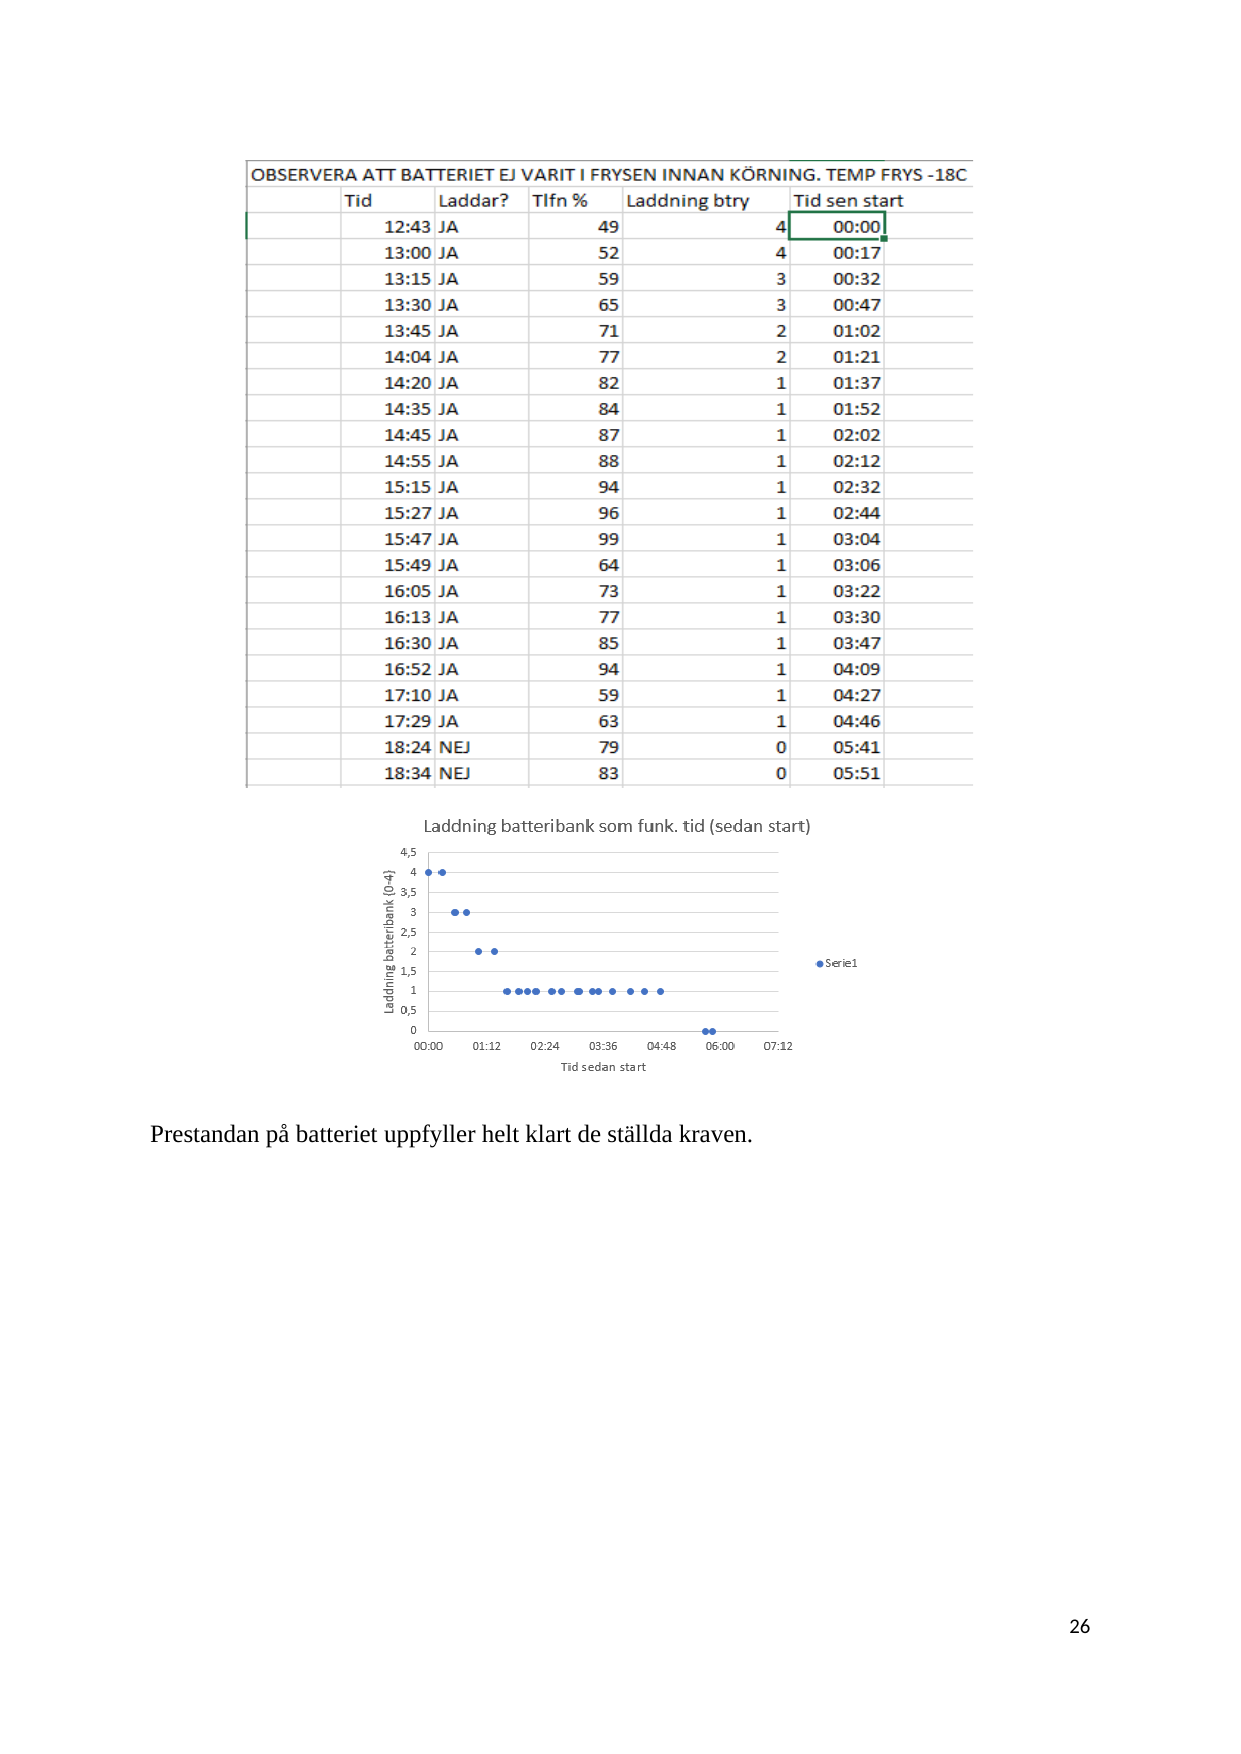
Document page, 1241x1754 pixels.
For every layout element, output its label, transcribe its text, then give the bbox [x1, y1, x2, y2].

text Prestandan på batteriet uppfyller helt klart de ställda kraven. [150, 1119, 1090, 1148]
picture [245, 160, 974, 788]
picture [374, 812, 862, 1081]
